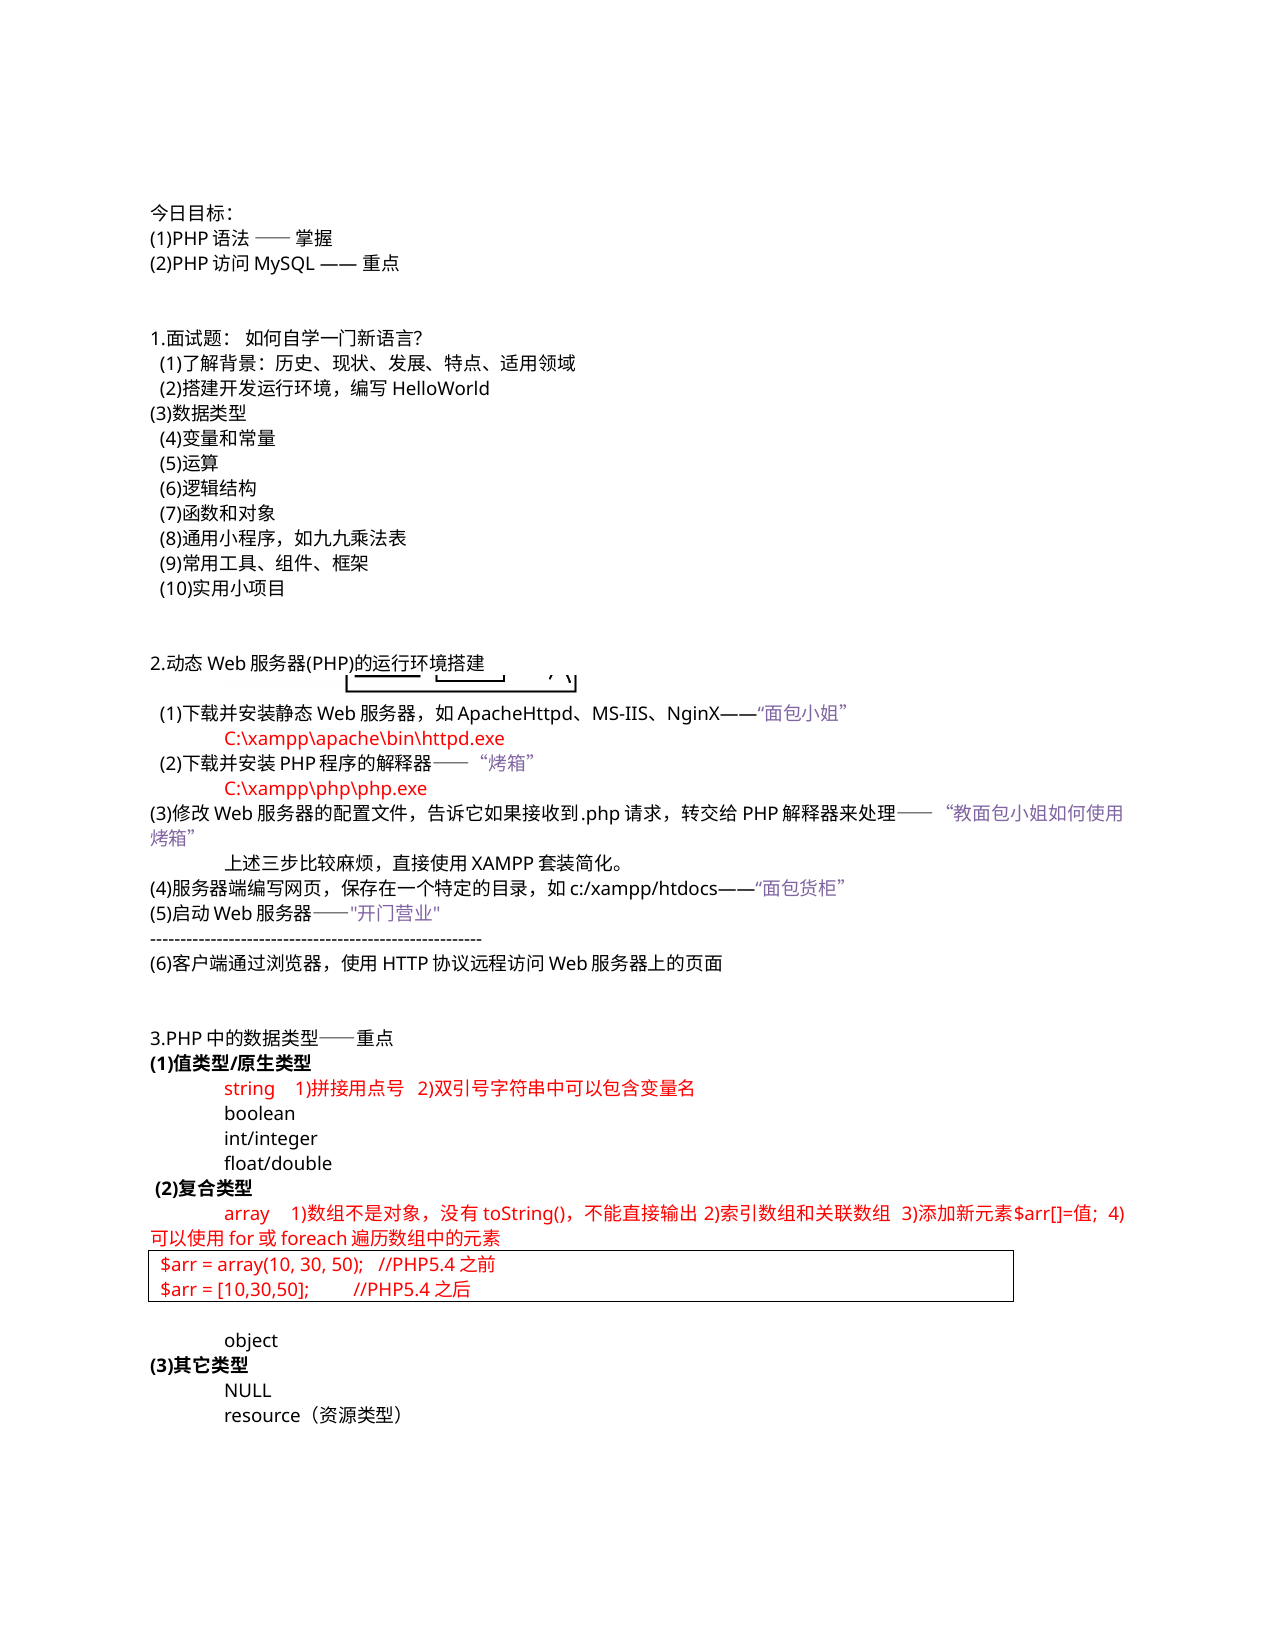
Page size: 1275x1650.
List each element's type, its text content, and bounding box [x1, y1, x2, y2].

text (2)复合类型 [150, 1175, 1125, 1200]
text resource（资源类型） [150, 1402, 1125, 1427]
text (1)PHP语法 —— 掌握 [150, 225, 1125, 250]
text (4)服务器端编写网页，保存在一个特定的目录，如c:/xampp/htdocs——“面包货柜” [150, 875, 1125, 900]
text (7)函数和对象 [150, 500, 1125, 525]
text (1)了解背景：历史、现状、发展、特点、适用领域 [150, 350, 1125, 375]
text string 1)拼接用点号 2)双引号字符串中可以包含变量名 [150, 1075, 1125, 1100]
text array 1)数组不是对象，没有toString()，不能直接输出 2)索引数组和关联数组 3)添加新元素$arr[]=值; 4)可以使用for或foreach遍历数组中的元素 [150, 1200, 1125, 1250]
text 1.面试题： 如何自学一门新语言？ [150, 325, 1125, 350]
text (1)下载并安装静态Web服务器，如ApacheHttpd、MS-IIS、NginX——“面包小姐” [150, 700, 1125, 725]
text (9)常用工具、组件、框架 [150, 550, 1125, 575]
text 今日目标： [150, 200, 1125, 225]
text boolean [150, 1100, 1125, 1125]
text (8)通用小程序，如九九乘法表 [150, 525, 1125, 550]
text float/double [150, 1150, 1125, 1175]
text (5)启动Web服务器——"开门营业" [150, 900, 1125, 925]
text C:\xampp\apache\bin\httpd.exe [150, 725, 1125, 750]
text (2)搭建开发运行环境，编写HelloWorld [150, 375, 1125, 400]
text 3.PHP中的数据类型——重点 [150, 1025, 1125, 1050]
text (2)下载并安装PHP程序的解释器——“烤箱” [150, 750, 1125, 775]
text int/integer [150, 1125, 1125, 1150]
text (6)逻辑结构 [150, 475, 1125, 500]
text object [150, 1327, 1125, 1352]
text (3)修改Web服务器的配置文件，告诉它如果接收到.php请求，转交给PHP解释器来处理——“教面包小姐如何使用烤箱” [150, 800, 1125, 850]
text (3)数据类型 [150, 400, 1125, 425]
text (3)其它类型 [150, 1352, 1125, 1377]
text (10)实用小项目 [150, 575, 1125, 600]
text ------------------------------------------------------- [150, 925, 1125, 950]
text (4)变量和常量 [150, 425, 1125, 450]
text 上述三步比较麻烦，直接使用XAMPP套装简化。 [150, 850, 1125, 875]
text (1)值类型/原生类型 [150, 1050, 1125, 1075]
text NULL [150, 1377, 1125, 1402]
text 2.动态Web服务器(PHP)的运行环境搭建 [150, 650, 1125, 675]
text (2)PHP访问MySQL —— 重点 [150, 250, 1125, 275]
table_header $arr = array(10, 30, 50); //PHP5.4之前 $arr = [10,30,50]; //PHP5.4之后 [149, 1251, 1013, 1301]
text (6)客户端通过浏览器，使用HTTP协议远程访问Web服务器上的页面 [150, 950, 1125, 975]
text (5)运算 [150, 450, 1125, 475]
text C:\xampp\php\php.exe [150, 775, 1125, 800]
